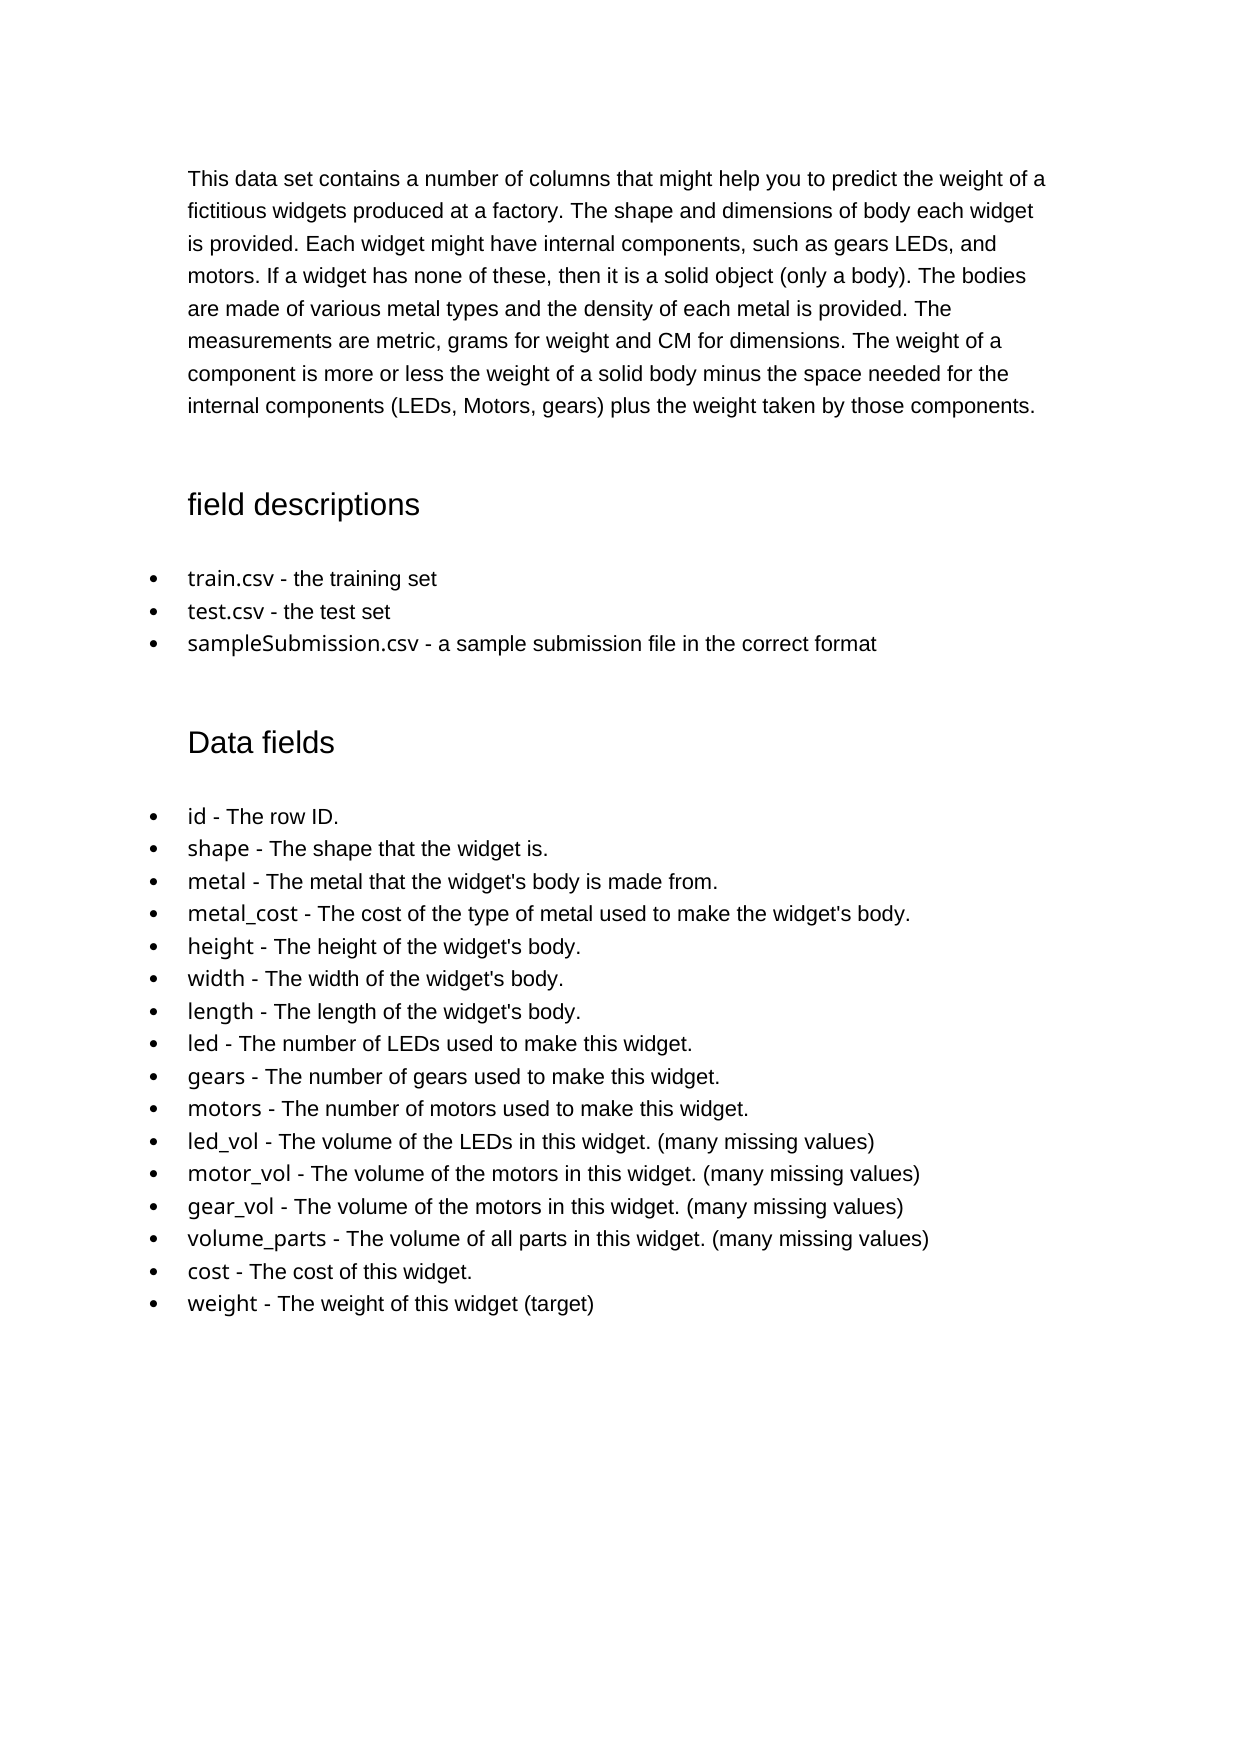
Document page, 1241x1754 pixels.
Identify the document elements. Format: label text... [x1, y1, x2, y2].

list sampleSubmission.csv - a sample submission file in the correct format [150, 627, 1053, 659]
list led_vol - The volume of the LEDs in this widget. (many missing values) [150, 1124, 1053, 1157]
list led - The number of LEDs used to make this widget. [150, 1027, 1053, 1059]
list length - The length of the widget's body. [150, 994, 1053, 1027]
text This data set contains a number of columns that might help you to predict the weight of a fictitious widgets produced at a factory. The shape and dimensions of body each widget is provided. Each widget might have internal components, such as gears LEDs, and motors. If a widget has none of these, then it is a solid object (only a body). The bodies are made of various metal types and the density of each metal is provided. The measurements are metric, grams for weight and CM for dimensions. The weight of a component is more or less the weight of a solid body minus the space needed for the internal components (LEDs, Motors, gears) plus the weight taken by those components. [187, 162, 1053, 422]
list shape - The shape that the widget is. [150, 832, 1053, 864]
list metal - The metal that the widget's body is made from. [150, 864, 1053, 897]
text field descriptions [187, 472, 1053, 537]
list train.csv - the training set [150, 562, 1053, 594]
list cost - The cost of this widget. [150, 1254, 1053, 1287]
text Data fields [187, 709, 1053, 774]
list motors - The number of motors used to make this widget. [150, 1092, 1053, 1124]
list id - The row ID. [150, 799, 1053, 832]
list gears - The number of gears used to make this widget. [150, 1059, 1053, 1092]
list test.csv - the test set [150, 594, 1053, 627]
list width - The width of the widget's body. [150, 962, 1053, 994]
list motor_vol - The volume of the motors in this widget. (many missing values) [150, 1157, 1053, 1189]
list volume_parts - The volume of all parts in this widget. (many missing values) [150, 1222, 1053, 1254]
list weight - The weight of this widget (target) [150, 1287, 1053, 1319]
list gear_vol - The volume of the motors in this widget. (many missing values) [150, 1189, 1053, 1222]
list height - The height of the widget's body. [150, 929, 1053, 962]
list metal_cost - The cost of the type of metal used to make the widget's body. [150, 897, 1053, 929]
